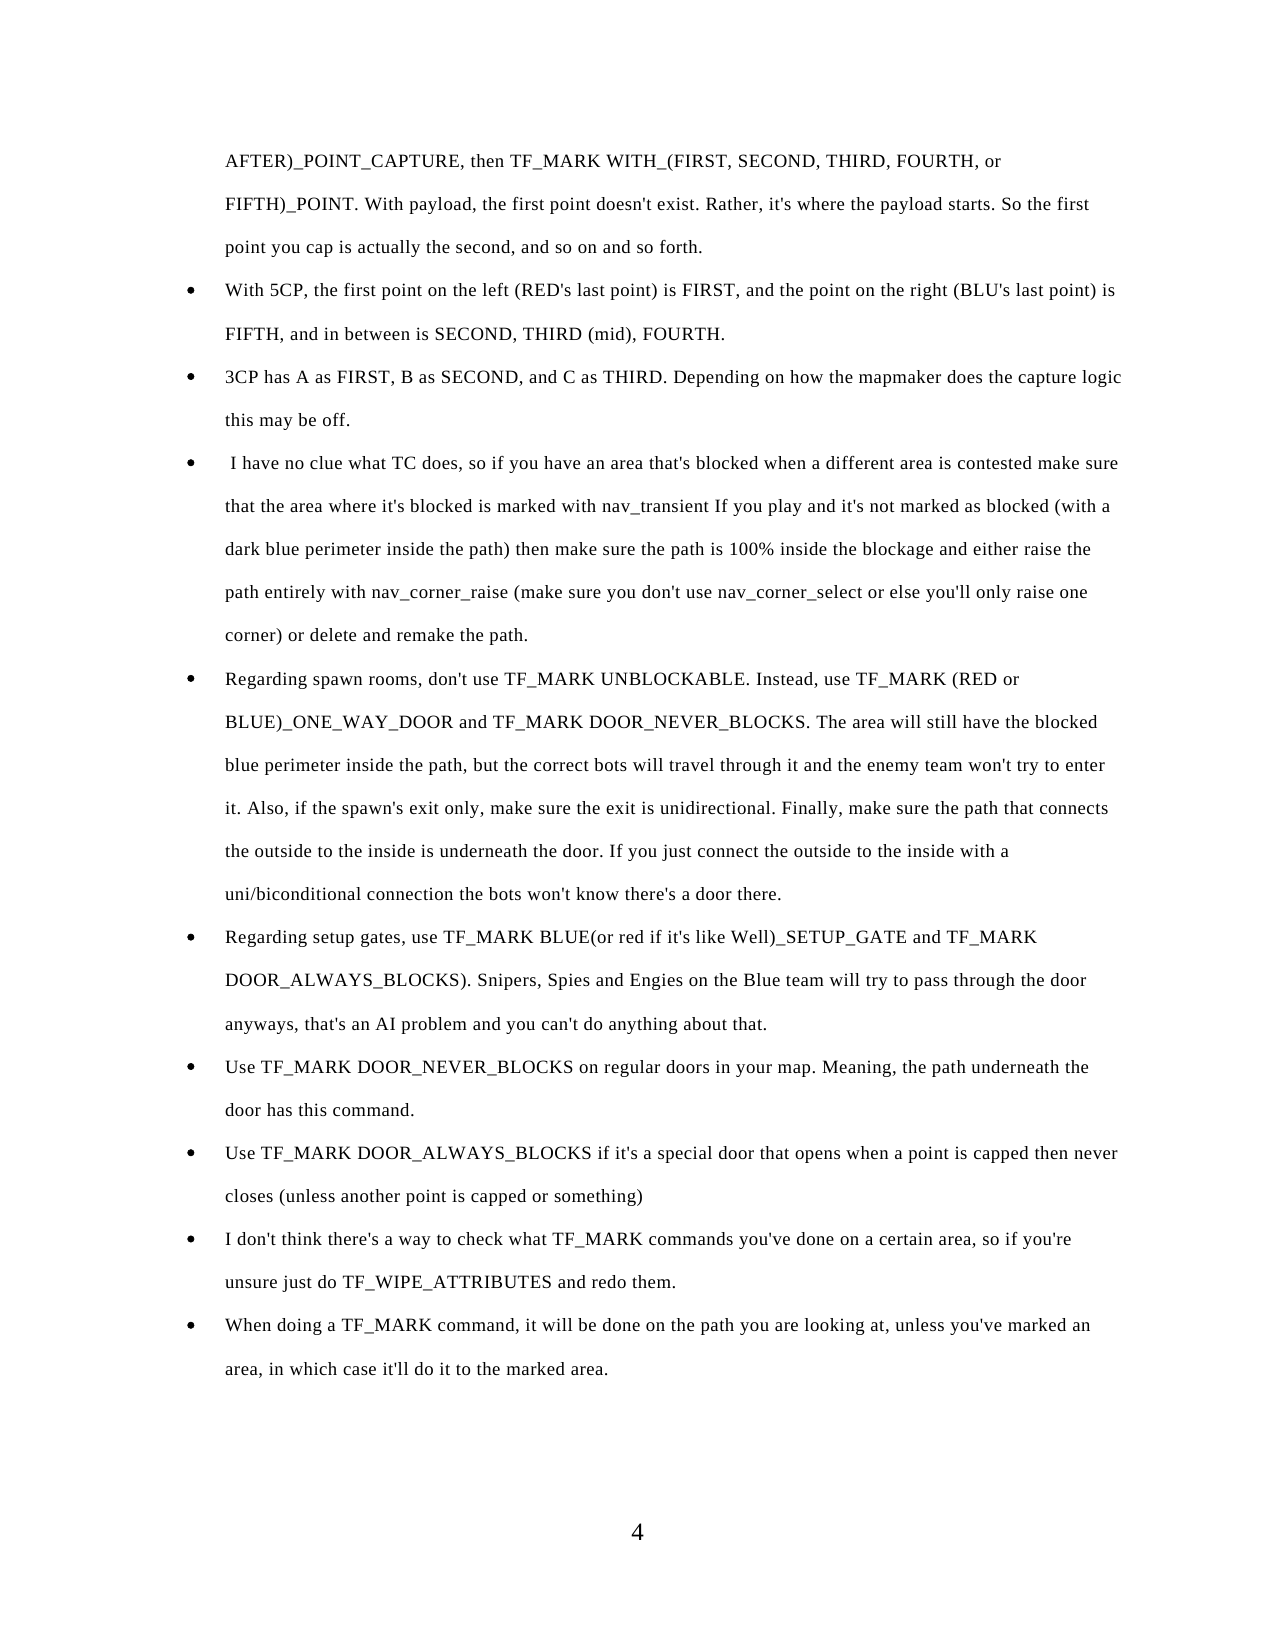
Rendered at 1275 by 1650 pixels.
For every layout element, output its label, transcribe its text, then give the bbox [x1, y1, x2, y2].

list Regarding spawn rooms, don't use TF_MARK UNBLOCKABLE. Instead, use TF_MARK (RED or BLUE)_ONE_WAY_DOOR and TF_MARK DOOR_NEVER_BLOCKS. The area will still have the blocked blue perimeter inside the path, but the correct bots will travel through it and the enemy team won't try to enter it. Also, if the spawn's exit only, make sure the exit is unidirectional. Finally, make sure the path that connects the outside to the inside is underneath the door. If you just connect the outside to the inside with a uni/biconditional connection the bots won't know there's a door there. [187, 667, 1125, 905]
list I have no clue what TC does, so if you have an area that's blocked when a different area is contested make sure that the area where it's blocked is marked with nav_transient If you play and it's not marked as blocked (with a dark blue perimeter inside the path) then make sure the path is 100% inside the blockage and either raise the path entirely with nav_corner_raise (make sure you don't use nav_corner_select or else you'll only raise one corner) or delete and remake the path. [187, 452, 1125, 646]
list When doing a TF_MARK command, it will be done on the path you are looking at, unless you've marked an area, in which case it'll do it to the marked area. [187, 1314, 1125, 1379]
list I don't think there's a way to check what TF_MARK commands you've done on a certain area, so if you're unsure just do TF_WIPE_ATTRIBUTES and redo them. [187, 1228, 1125, 1293]
list Use TF_MARK DOOR_ALWAYS_BLOCKS if it's a special door that opens when a point is capped then never closes (unless another point is capped or something) [187, 1142, 1125, 1207]
list With 5CP, the first point on the left (RED's last point) is FIRST, and the point on the right (BLU's last point) is FIFTH, and in between is SECOND, THIRD (mid), FOURTH. [187, 279, 1125, 344]
list Use TF_MARK DOOR_NEVER_BLOCKS on regular doors in your map. Meaning, the path underneath the door has this command. [187, 1056, 1125, 1120]
list Regarding setup gates, use TF_MARK BLUE(or red if it's like Well)_SETUP_GATE and TF_MARK DOOR_ALWAYS_BLOCKS). Snipers, Spies and Engies on the Blue team will try to pass through the door anyways, that's an AI problem and you can't do anything about that. [187, 926, 1125, 1034]
list 3CP has A as FIRST, B as SECOND, and C as THIRD. Depending on how the mapmaker does the capture logic this may be off. [187, 366, 1125, 430]
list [187, 150, 1125, 258]
